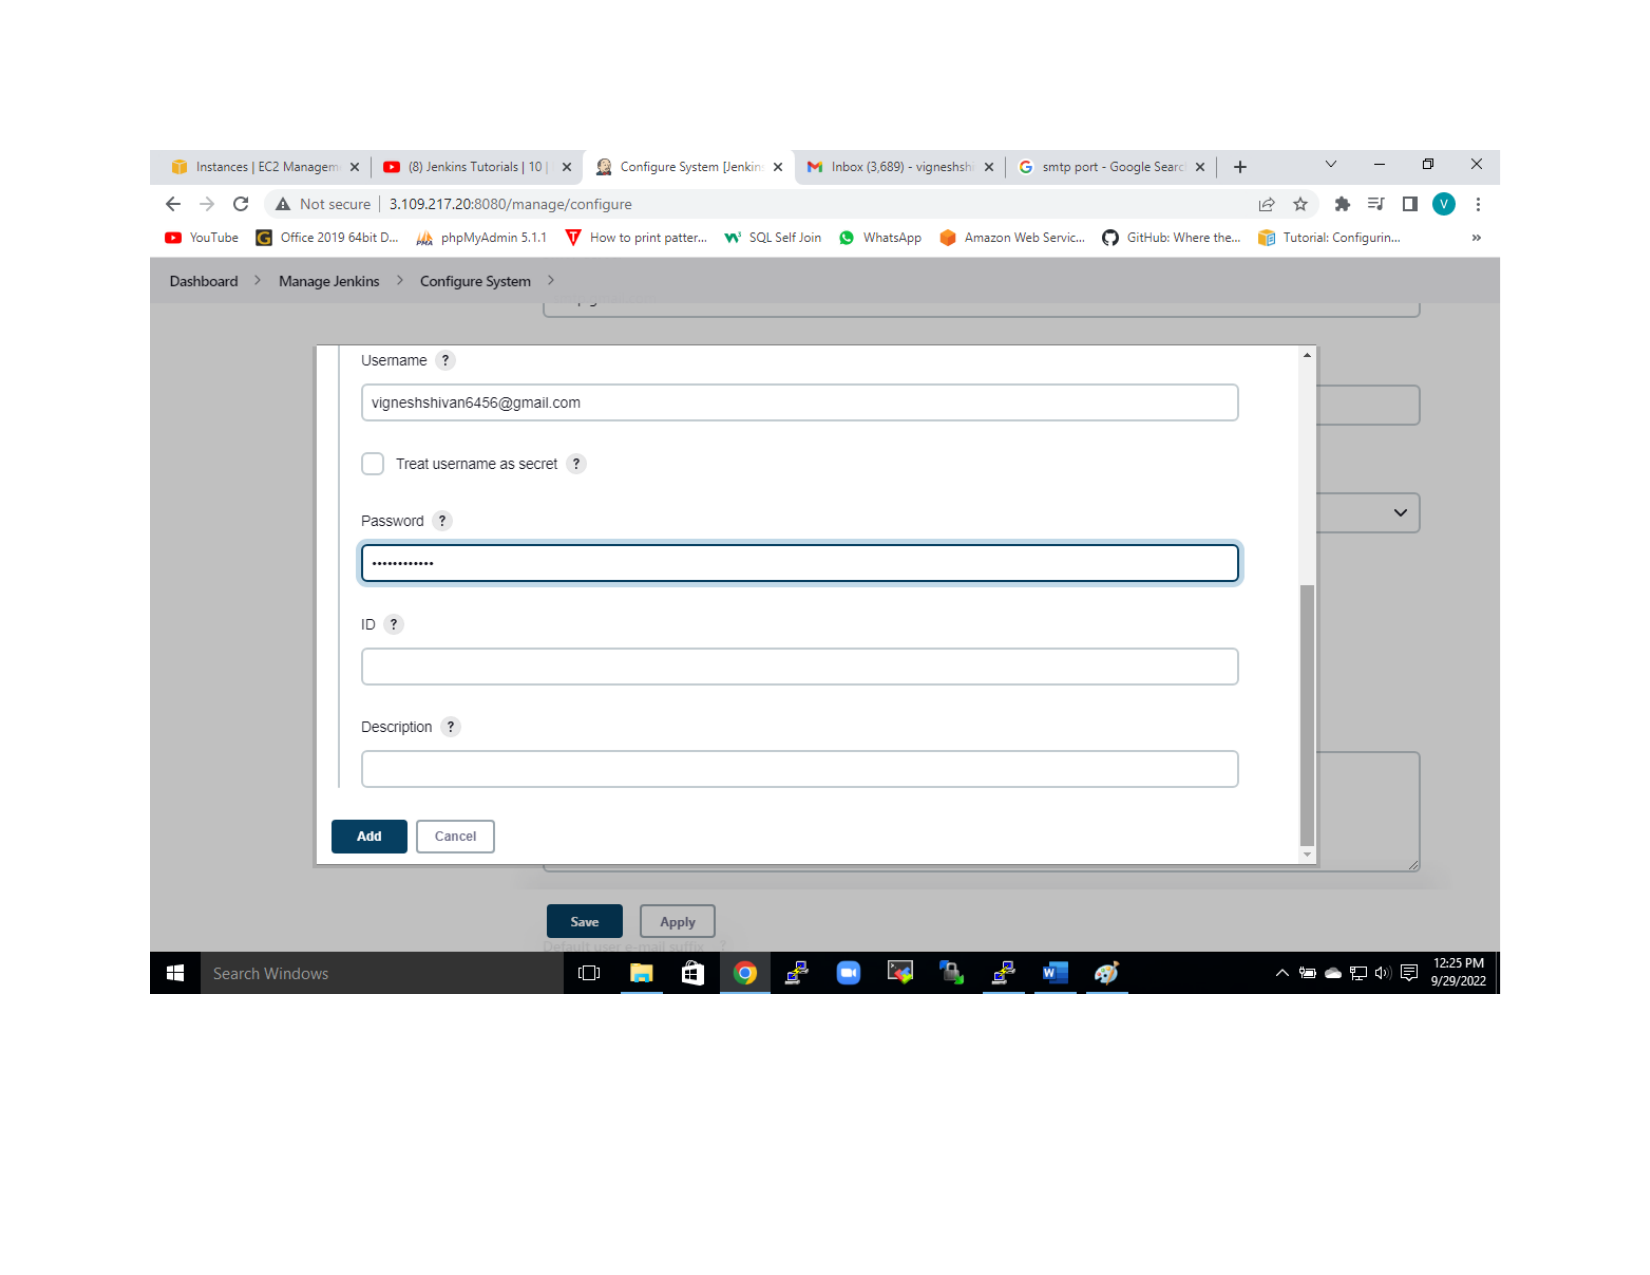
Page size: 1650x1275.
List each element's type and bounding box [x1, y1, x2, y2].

picture [150, 150, 1500, 994]
